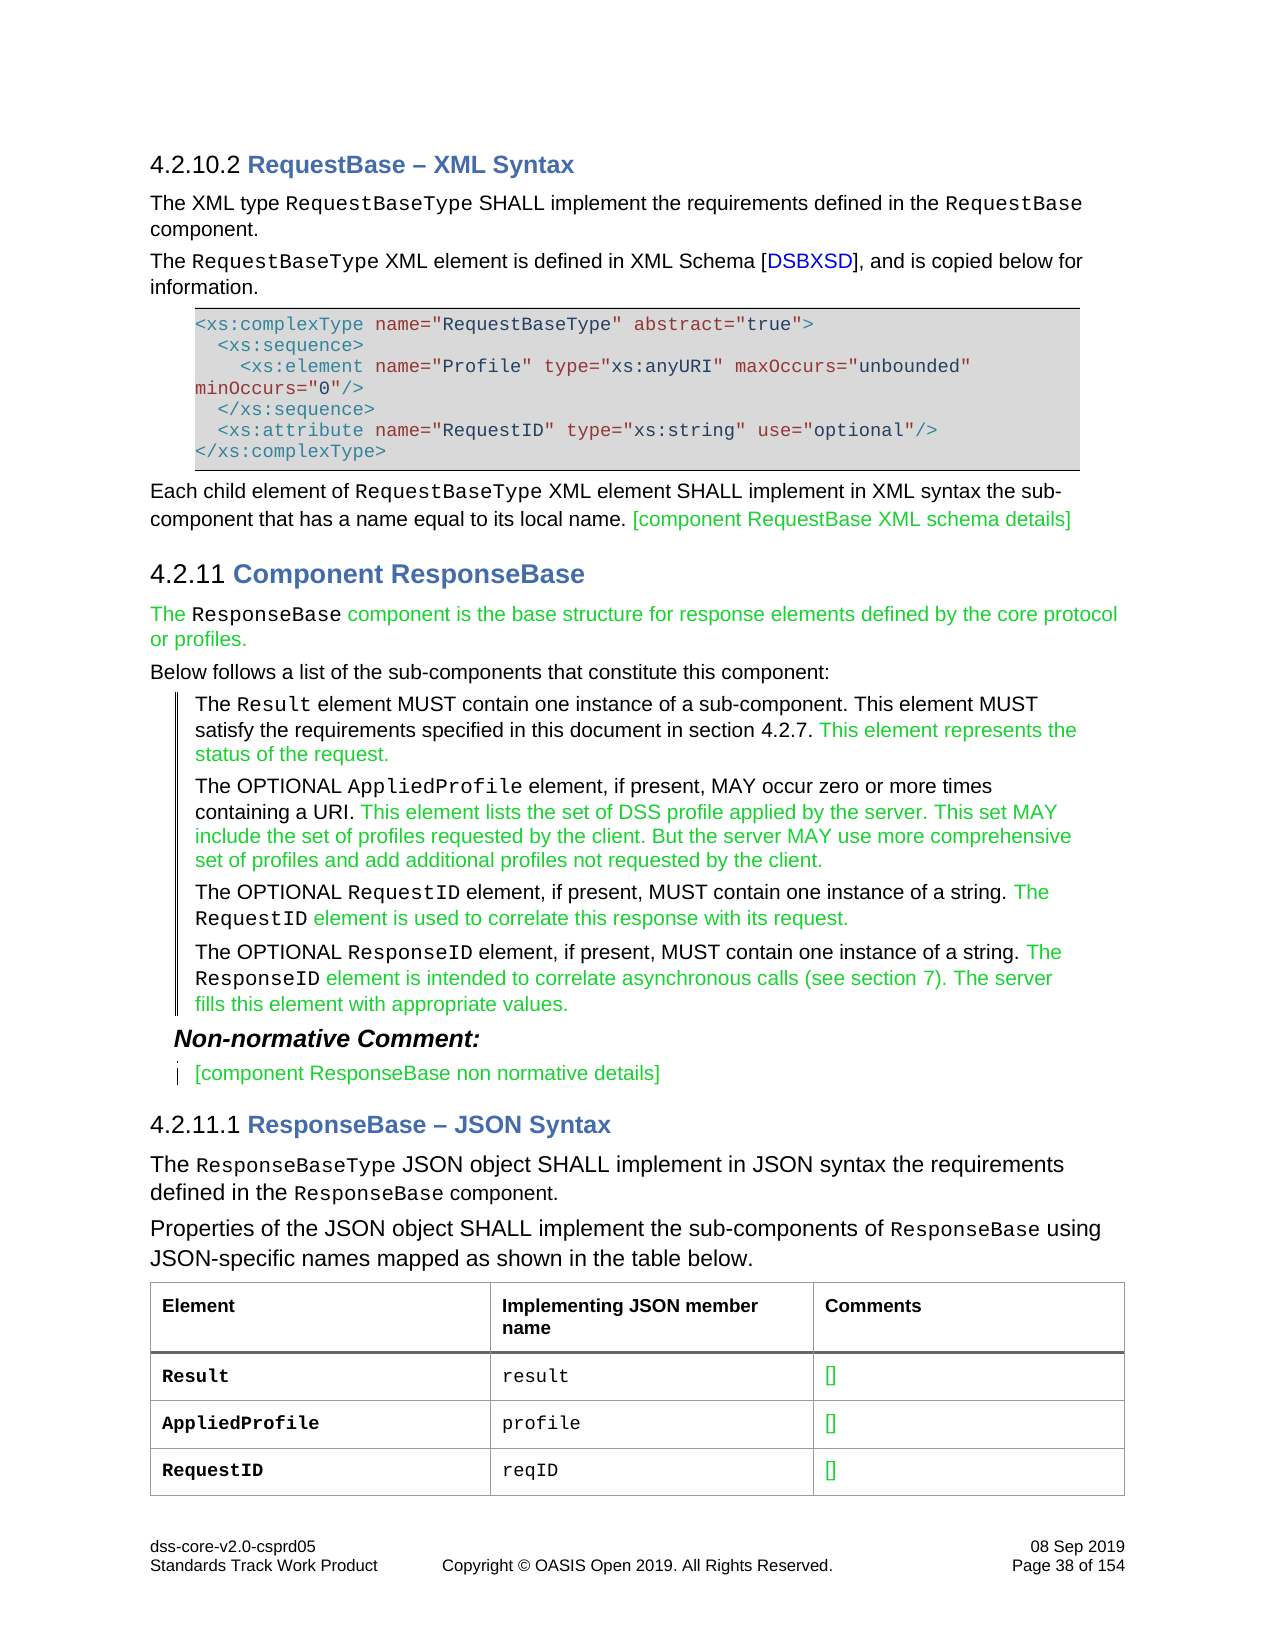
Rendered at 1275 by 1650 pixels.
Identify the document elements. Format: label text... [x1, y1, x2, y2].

text <xs:sequence> [195, 329, 1080, 350]
text <xs:element name="Profile" type="xs:anyURI" maxOccurs="unbounded" minOccurs="0"/> [195, 350, 1080, 392]
text The RequestBaseType XML element is defined in XML Schema [DSBXSD], and is copied below for information. [150, 249, 1125, 299]
text <xs:attribute name="RequestID" type="xs:string" use="optional"/> [195, 414, 1080, 435]
text </xs:complexType> [195, 435, 1080, 470]
text Below follows a list of the sub-components that constitute this component: [150, 659, 1125, 683]
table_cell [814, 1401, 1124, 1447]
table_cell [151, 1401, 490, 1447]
text </xs:sequence> [195, 392, 1080, 414]
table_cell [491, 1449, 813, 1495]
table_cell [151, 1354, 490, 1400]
subtitle RequestBase – XML Syntax [150, 150, 1125, 179]
text <xs:complexType name="RequestBaseType" abstract="true"> [195, 309, 1080, 329]
text The OPTIONAL RequestID element, if present, MUST contain one instance of a string. [178, 880, 1080, 932]
text The ResponseBaseType JSON object SHALL implement in JSON syntax the requirements defined in the ResponseBase component. [150, 1151, 1125, 1207]
text The OPTIONAL AppliedProfile element, if present, MAY occur zero or more times containing a URI. [178, 774, 1080, 872]
text Each child element of RequestBaseType XML element SHALL implement in XML syntax the sub-component that has a name equal to its local name. [150, 479, 1125, 531]
subtitle ResponseBase – JSON Syntax [150, 1110, 1125, 1139]
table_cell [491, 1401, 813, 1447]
subtitle Component ResponseBase [150, 558, 1125, 589]
text The Result element MUST contain one instance of a sub-component. This element MUST satisfy the requirements specified in this document in section 4.2.7. [178, 692, 1080, 766]
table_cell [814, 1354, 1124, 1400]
text The XML type RequestBaseType SHALL implement the requirements defined in the RequestBase component. [150, 191, 1125, 241]
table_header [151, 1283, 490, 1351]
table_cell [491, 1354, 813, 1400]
text Properties of the JSON object SHALL implement the sub-components of ResponseBase using JSON-specific names mapped as shown in the table below. [150, 1215, 1125, 1271]
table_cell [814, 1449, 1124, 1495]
subtitle Non-normative Comment: [174, 1024, 1125, 1053]
text The OPTIONAL ResponseID element, if present, MUST contain one instance of a string. [178, 940, 1080, 1016]
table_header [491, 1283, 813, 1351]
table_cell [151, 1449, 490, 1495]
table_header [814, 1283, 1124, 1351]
